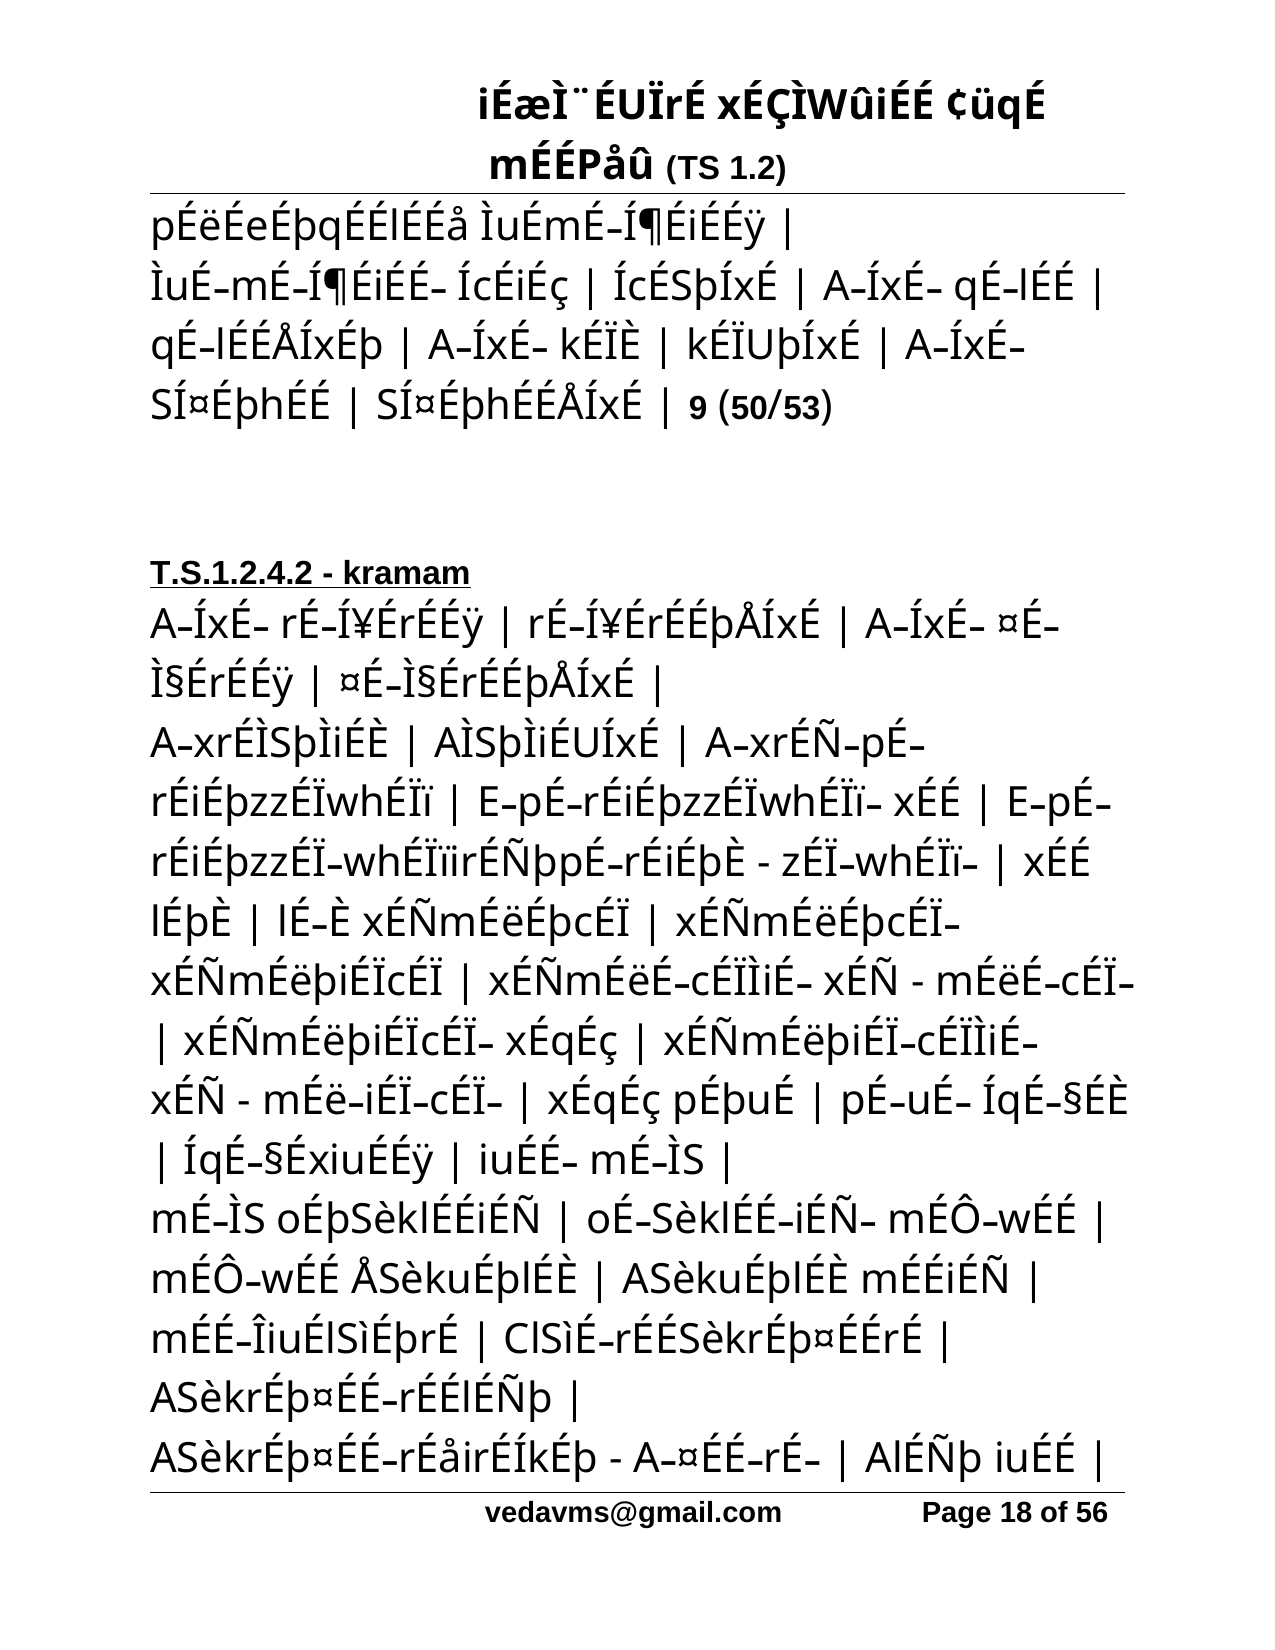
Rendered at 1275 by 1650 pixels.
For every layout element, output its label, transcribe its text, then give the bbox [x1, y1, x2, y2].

text T.S.1.2.4.2 - kramam [150, 553, 1125, 592]
text A–ÍxÉ– rÉ–Í¥ÉrÉÉÿ | rÉ–Í¥ÉrÉÉþÅÍxÉ | A–ÍxÉ– ¤É–Ì§ÉrÉÉÿ | ¤É–Ì§ÉrÉÉþÅÍxÉ | [150, 593, 1125, 710]
text ÌuÉ–mÉ–Í¶ÉiÉÉ– ÍcÉiÉç | ÍcÉSþÍxÉ | A–ÍxÉ– qÉ–lÉÉ | qÉ–lÉÉÅÍxÉþ | A–ÍxÉ– kÉÏÈ | kÉÏUþÍxÉ | A–ÍxÉ– SÍ¤ÉþhÉÉ | SÍ¤ÉþhÉÉÅÍxÉ | 9 (50/53) [150, 255, 1139, 431]
text LiÉþzÉåÍpÉ–UÏrÉþxÉå | DrÉþxÉå– pÉëÉeÉþqÉÉlÉÈ | pÉëÉeÉþqÉÉlÉÉå ÌuÉmÉ–Í¶ÉiÉÉÿ | [150, 196, 1139, 252]
text xÉÑ - mÉë–iÉÏ–cÉÏ– | xÉqÉç pÉþuÉ | pÉ–uÉ– ÍqÉ–§ÉÈ | ÍqÉ–§ÉxiuÉÉÿ | iuÉÉ– mÉ–ÌS | [150, 1070, 1154, 1187]
text A–xrÉÌSþÌiÉÈ | AÌSþÌiÉUÍxÉ | A–xrÉÑ–pÉ–rÉiÉþzzÉÏwhÉÏï | E–pÉ–rÉiÉþzzÉÏwhÉÏï– xÉÉ | E–pÉ–rÉiÉþzzÉÏ–whÉÏïirÉÑþpÉ–rÉiÉþÈ - zÉÏ–whÉÏï– | xÉÉ lÉþÈ | lÉ–È xÉÑmÉëÉþcÉÏ | xÉÑmÉëÉþcÉÏ– xÉÑmÉëþiÉÏcÉÏ | xÉÑmÉëÉ–cÉÏÌiÉ– xÉÑ - mÉëÉ–cÉÏ– | xÉÑmÉëþiÉÏcÉÏ– xÉqÉç | xÉÑmÉëþiÉÏ–cÉÏÌiÉ– [150, 713, 1154, 1067]
text mÉ–ÌS oÉþSèklÉÉiÉÑ | oÉ–SèklÉÉ–iÉÑ– mÉÔ–wÉÉ | mÉÔ–wÉÉ ÅSèkuÉþlÉÈ | ASèkuÉþlÉÈ mÉÉiÉÑ | [150, 1189, 1154, 1306]
text mÉÉ–ÎiuÉlSìÉþrÉ | ClSìÉ–rÉÉSèkrÉþ¤ÉÉrÉ | ASèkrÉþ¤ÉÉ–rÉÉlÉÑþ | [150, 1308, 1154, 1425]
